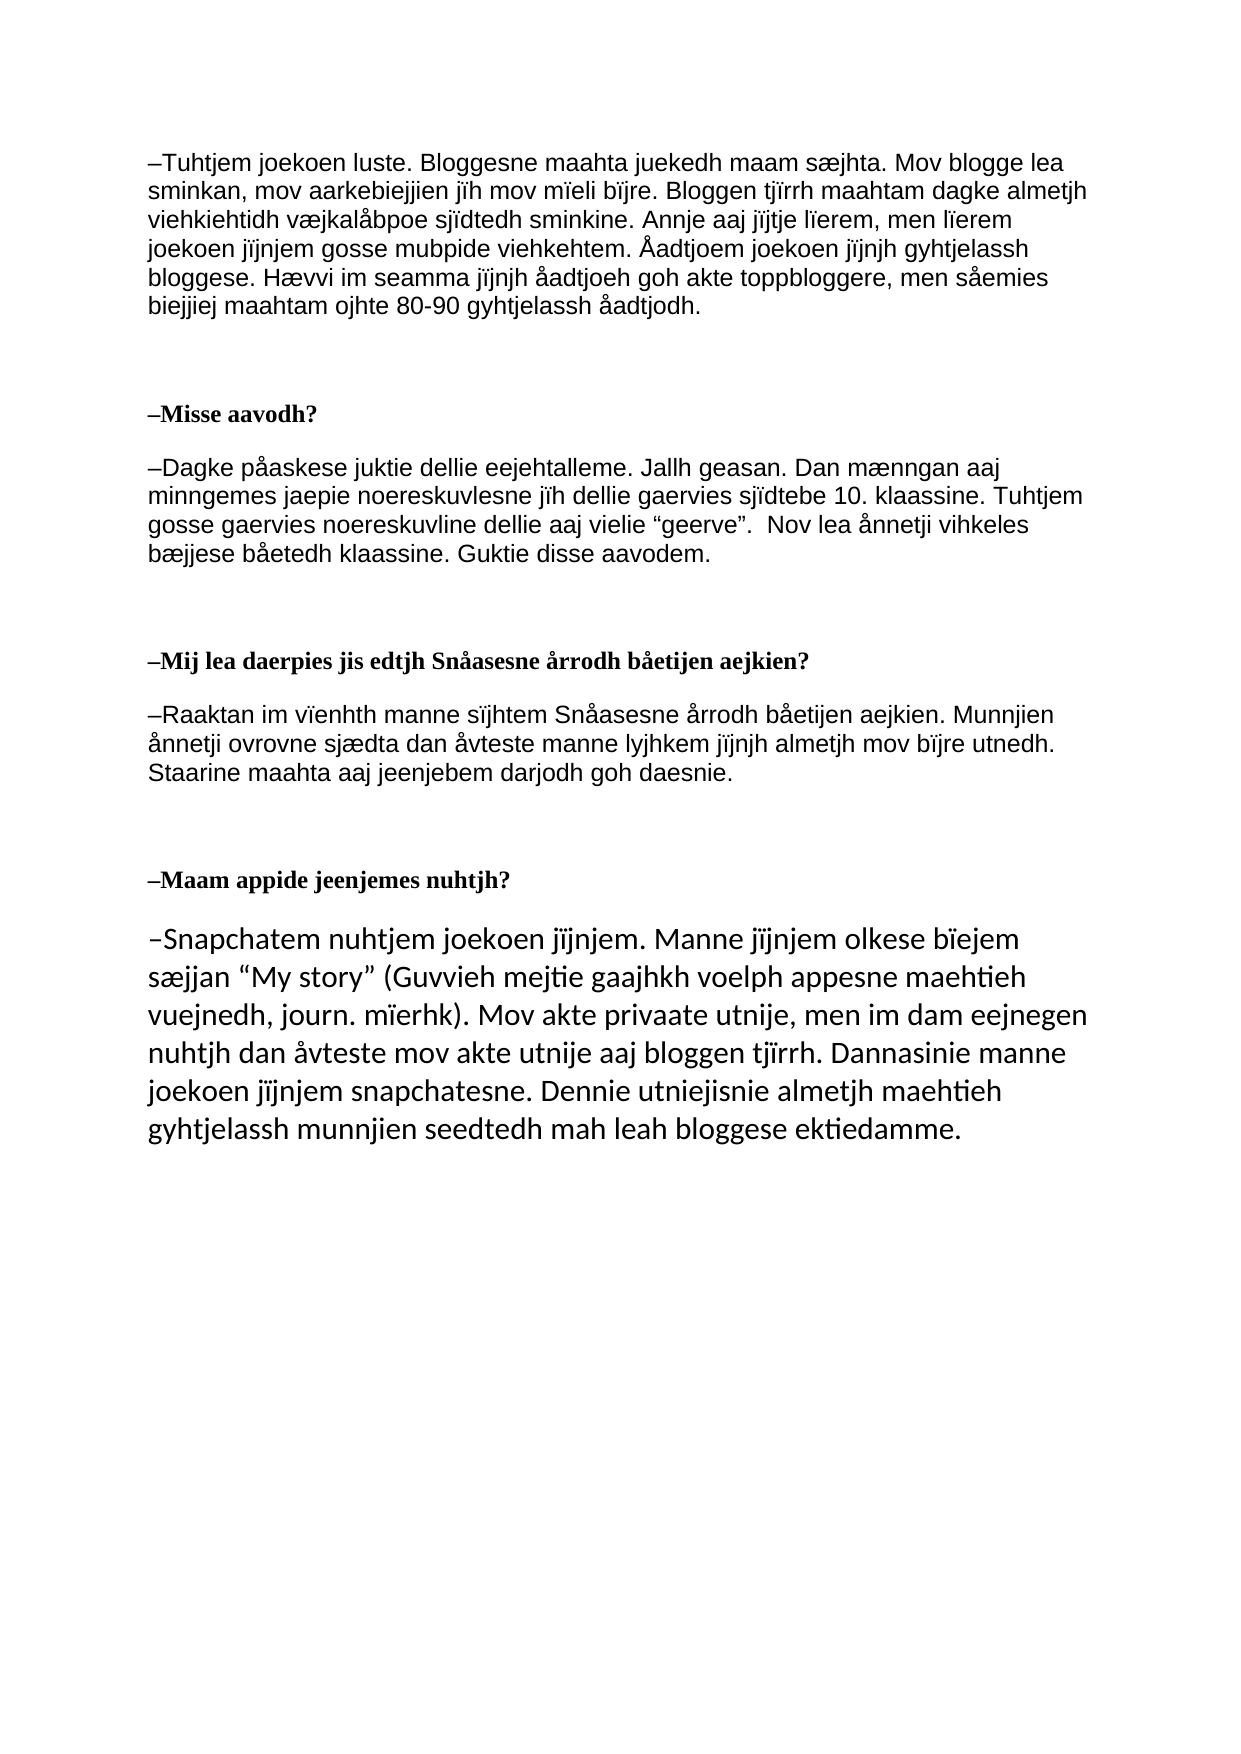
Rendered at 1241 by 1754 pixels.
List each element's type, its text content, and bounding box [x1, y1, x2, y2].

text –Mij lea daerpies jis edtjh Snåasesne årrodh båetijen aejkien? [148, 646, 1093, 675]
text –Maam appide jeenjemes nuhtjh? [148, 865, 1093, 894]
text –Snapchatem nuhtjem joekoen jïjnjem. Manne jïjnjem olkese bïejem sæjjan “My story” (Guvvieh mejtie gaajhkh voelph appesne maehtieh vuejnedh, journ. mïerhk). Mov akte privaate utnije, men im dam eejnegen nuhtjh dan åvteste mov akte utnije aaj bloggen tjïrrh. Dannasinie manne joekoen jïjnjem snapchatesne. Dennie utniejisnie almetjh maehtieh gyhtjelassh munnjien seedtedh mah leah bloggese ektiedamme. [148, 919, 1093, 1148]
text –Raaktan im vïenhth manne sïjhtem Snåasesne årrodh båetijen aejkien. Munnjien ånnetji ovrovne sjædta dan åvteste manne lyjhkem jïjnjh almetjh mov bïjre utnedh. Staarine maahta aaj jeenjebem darjodh goh daesnie. [148, 700, 1093, 786]
text –Dagke påaskese juktie dellie eejehtalleme. Jallh geasan. Dan mænngan aaj minngemes jaepie noereskuvlesne jïh dellie gaervies sjïdtebe 10. klaassine. Tuhtjem gosse gaervies noereskuvline dellie aaj vielie “geerve”. Nov lea ånnetji vihkeles bæjjese båetedh klaassine. Guktie disse aavodem. [148, 453, 1093, 568]
text –Misse aavodh? [148, 399, 1093, 428]
text –Tuhtjem joekoen luste. Bloggesne maahta juekedh maam sæjhta. Mov blogge lea sminkan, mov aarkebiejjien jïh mov mïeli bïjre. Bloggen tjïrrh maahtam dagke almetjh viehkiehtidh væjkalåbpoe sjïdtedh sminkine. Annje aaj jïjtje lïerem, men lïerem joekoen jïjnjem gosse mubpide viehkehtem. Åadtjoem joekoen jïjnjh gyhtjelassh bloggese. Hævvi im seamma jïjnjh åadtjoeh goh akte toppbloggere, men såemies biejjiej maahtam ojhte 80-90 gyhtjelassh åadtjodh. [148, 148, 1093, 320]
